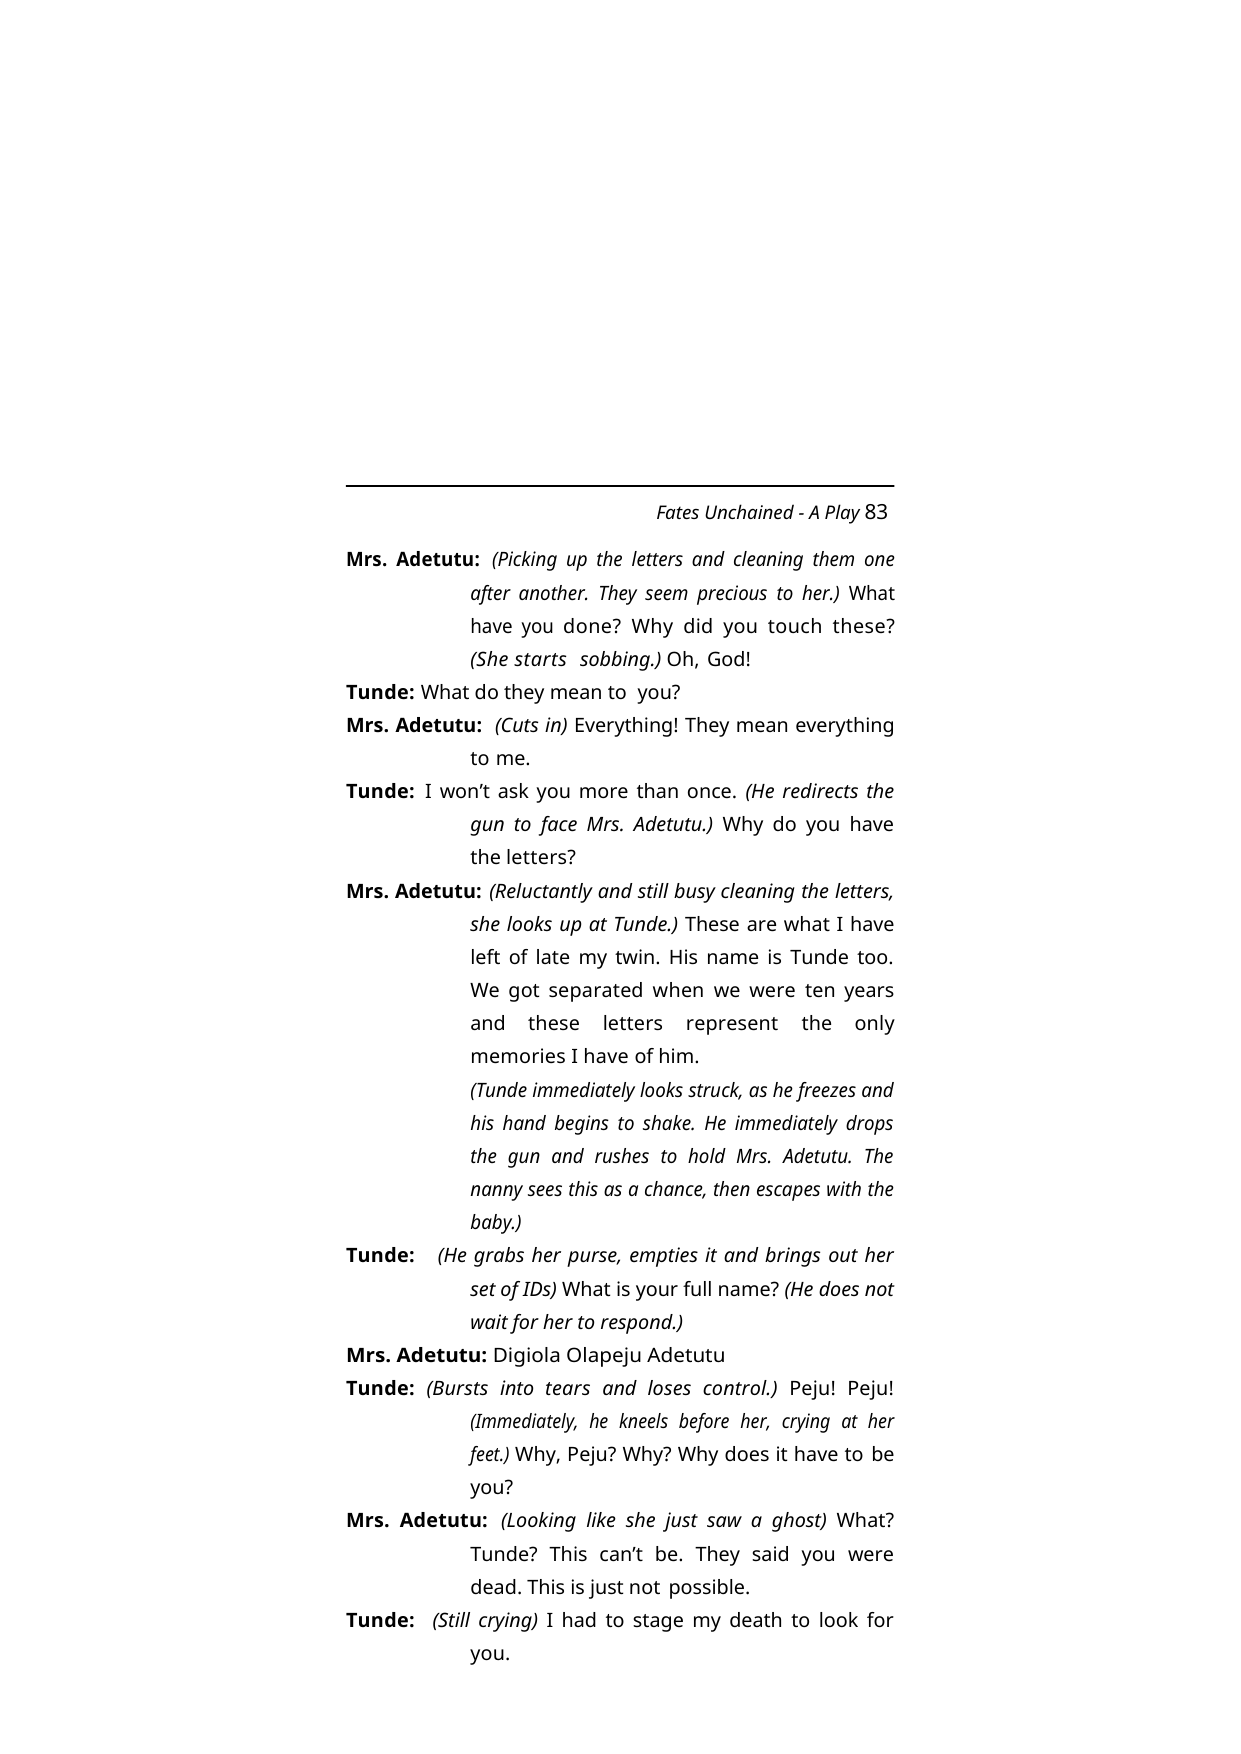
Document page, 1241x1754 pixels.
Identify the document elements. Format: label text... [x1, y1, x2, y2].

text (Tunde immediately looks struck, as he freezes and his hand begins to shake. He immediately drops the gun and rushes to hold Mrs. Adetutu. The nanny sees this as a chance, then escapes with the baby.) [470, 1076, 894, 1235]
text Tunde: I won’t ask you more than once. (He redirects the gun to face Mrs. Adetutu.) Why do you have the letters? [346, 777, 894, 871]
text Mrs. Adetutu: (Reluctantly and still busy cleaning the letters, she looks up at Tunde.) These are what I have left of late my twin. His name is Tunde too. We got separated when we were ten years and these letters represent the only memories I have of him. [346, 877, 894, 1069]
text Mrs. Adetutu: (Cuts in) Everything! They mean everything to me. [346, 711, 895, 771]
text Tunde: (He grabs her purse, empties it and brings out her set of IDs) What is your full name? (He does not wait for her to respond.) [346, 1242, 894, 1335]
text Mrs. Adetutu: Digiola Olapeju Adetutu [346, 1341, 1065, 1368]
text Tunde: (Bursts into tears and loses control.) Peju! Peju! (Immediately, he kneels before her, crying at her feet.) Why, Peju? Why? Why does it have to be you? [346, 1374, 894, 1500]
text Tunde: (Still crying) I had to stage my death to look for you. [346, 1606, 894, 1666]
text Mrs. Adetutu: (Picking up the letters and cleaning them one after another. They seem precious to her.) What have you done? Why did you touch these? (She starts sobbing.) Oh, God! [346, 546, 895, 672]
text Fates Unchained - A Play 83 [656, 458, 1065, 526]
text Tunde: What do they mean to you? [346, 678, 1065, 705]
text Mrs. Adetutu: (Looking like she just saw a ghost) What? Tunde? This can’t be. They said you were dead. This is just not possible. [346, 1507, 894, 1600]
